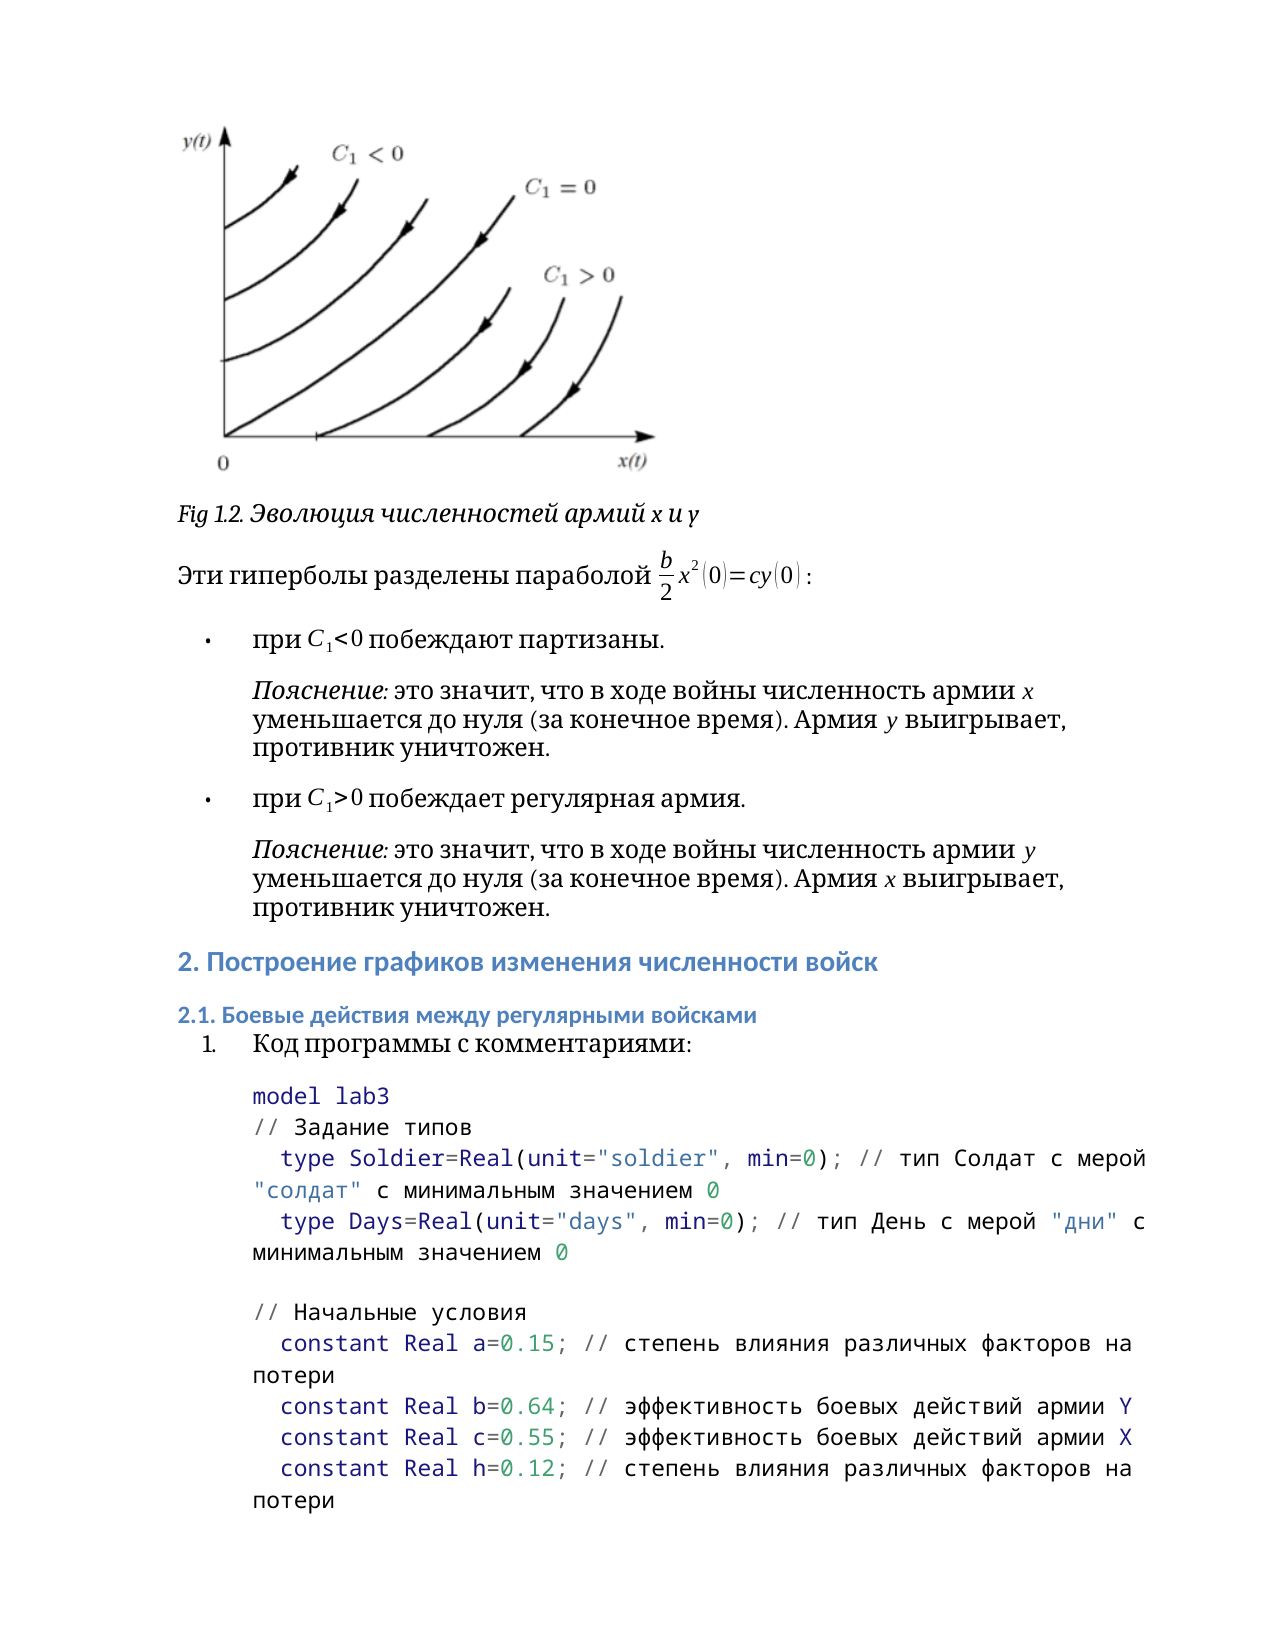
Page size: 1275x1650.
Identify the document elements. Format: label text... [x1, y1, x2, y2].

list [202, 1080, 1186, 1515]
picture [177, 118, 672, 479]
list при побеждают партизаны. [202, 625, 1186, 656]
list при побеждает регулярная армия. [202, 784, 1186, 815]
list Код программы с комментариями: [202, 1030, 1186, 1059]
subtitle 2.1. Боевые действия между регулярными войсками [177, 1000, 1186, 1030]
list Пояснение: это значит, что в ходе войны численность армии уменьшается до нуля (за конечное время). Армия выигрывает, противник уничтожен. [202, 677, 1186, 763]
text Эти гиперболы разделены параболой : [177, 547, 1186, 606]
text Fig 1.2. Эволюция численностей армий x и y [177, 499, 1186, 528]
subtitle 2. Построение графиков изменения численности войск [177, 943, 1186, 979]
list Пояснение: это значит, что в ходе войны численность армии уменьшается до нуля (за конечное время). Армия выигрывает, противник уничтожен. [202, 836, 1186, 922]
